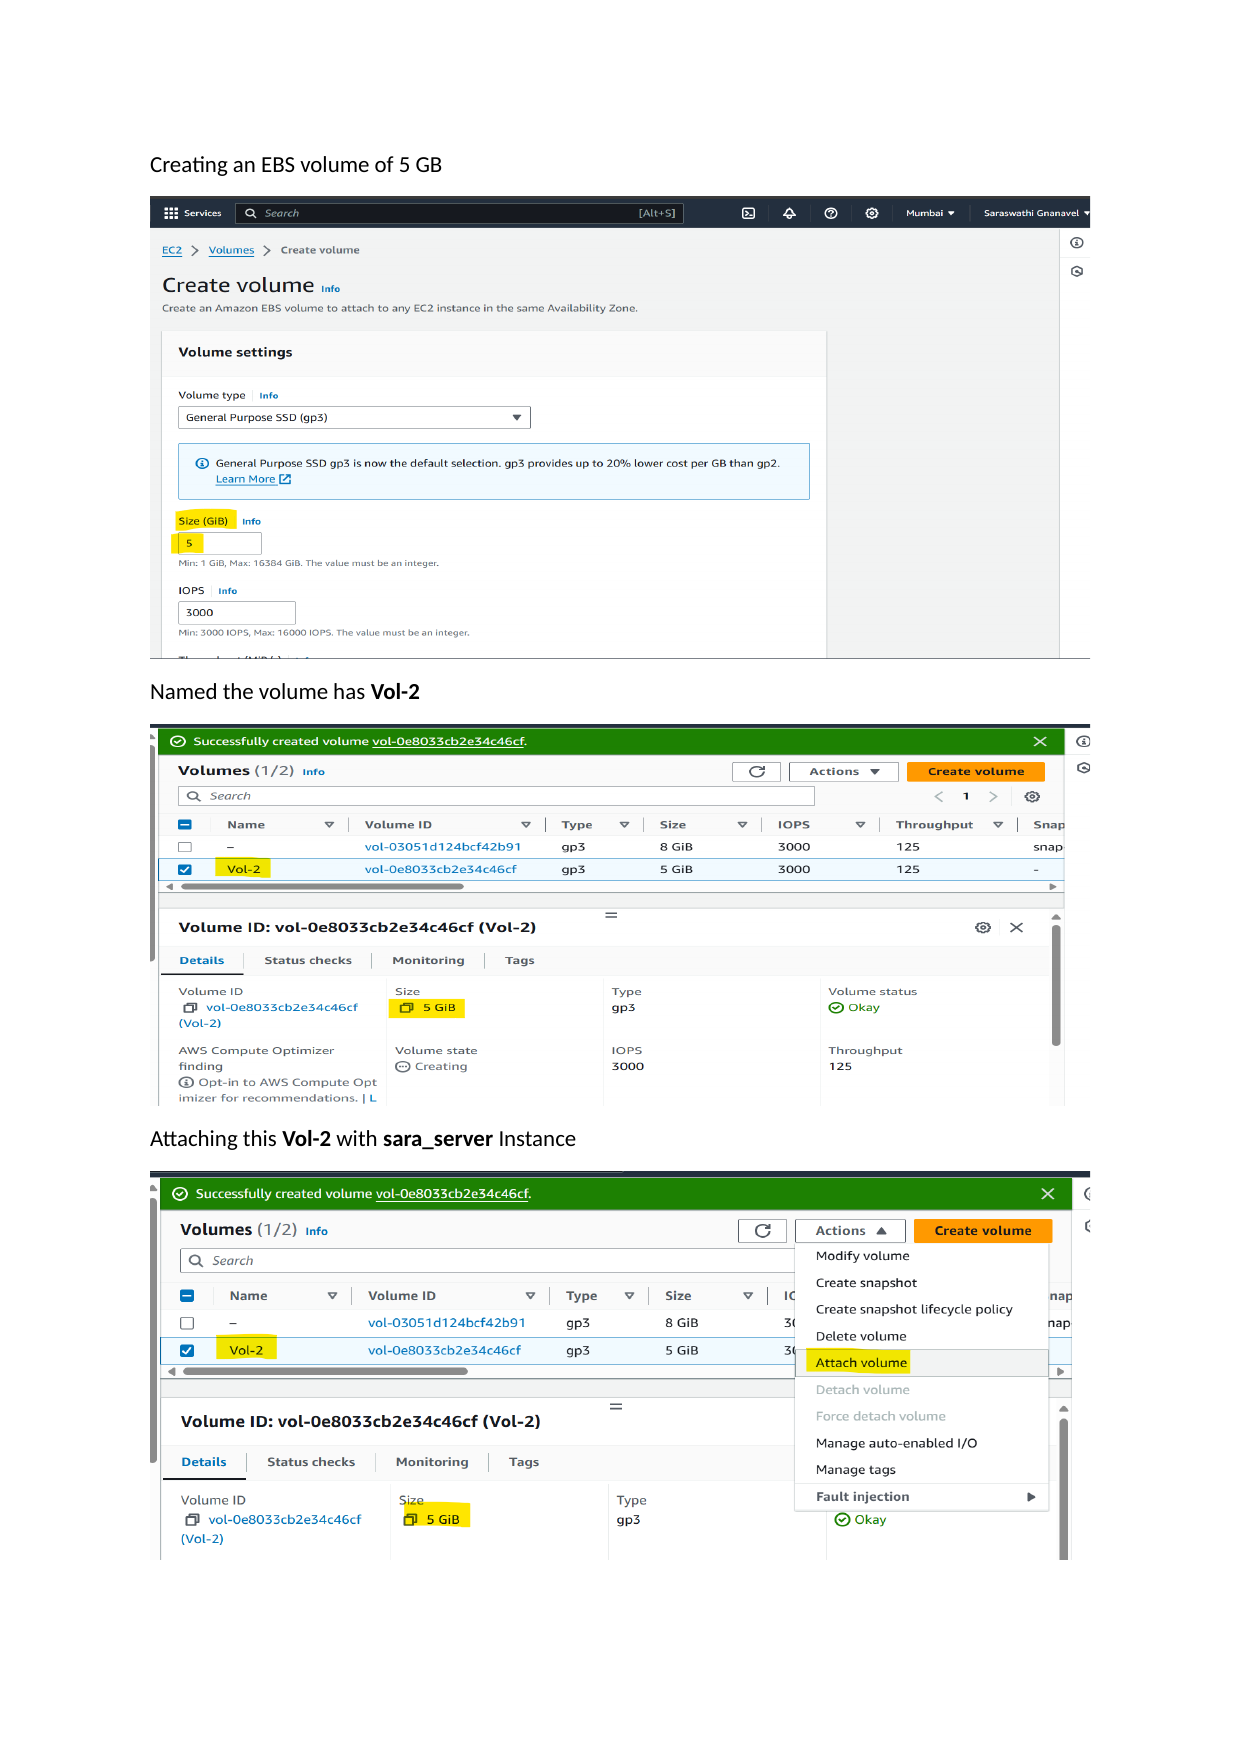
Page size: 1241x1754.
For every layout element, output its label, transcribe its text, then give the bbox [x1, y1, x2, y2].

picture [150, 724, 1091, 1106]
picture [150, 1171, 1091, 1560]
text Attaching this Vol-2 with sara_server Instance [150, 1124, 1090, 1152]
text Named the volume has Vol-2 [150, 677, 1090, 705]
picture [150, 196, 1091, 659]
text Creating an EBS volume of 5 GB [150, 150, 1090, 178]
